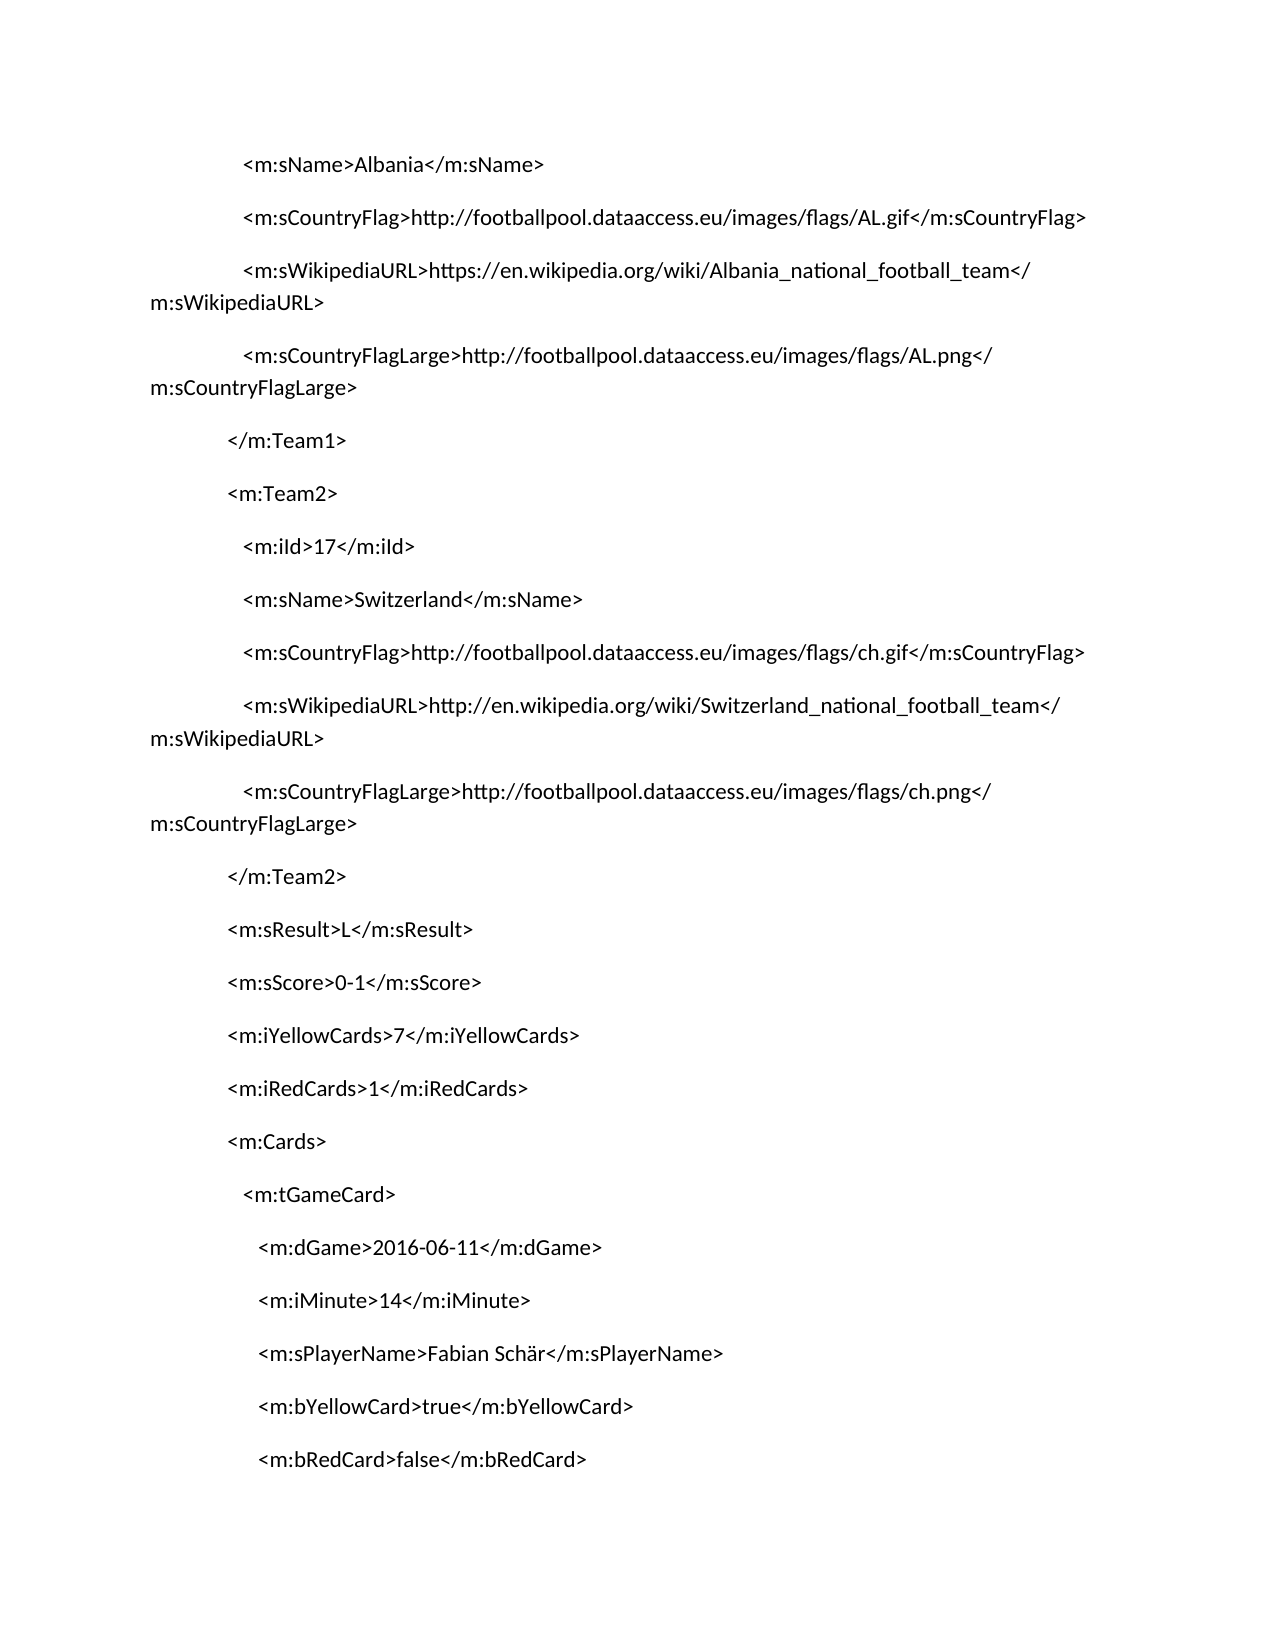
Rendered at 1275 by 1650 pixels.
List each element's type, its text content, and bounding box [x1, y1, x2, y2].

text <m:sName>Albania</m:sName> [150, 150, 1125, 178]
text <m:bYellowCard>true</m:bYellowCard> [150, 1392, 1125, 1420]
text <m:bRedCard>false</m:bRedCard> [150, 1445, 1125, 1473]
text <m:sScore>0-1</m:sScore> [150, 968, 1125, 996]
text <m:tGameCard> [150, 1180, 1125, 1208]
text </m:Team1> [150, 426, 1125, 454]
text <m:dGame>2016-06-11</m:dGame> [150, 1233, 1125, 1261]
text <m:iYellowCards>7</m:iYellowCards> [150, 1021, 1125, 1049]
text <m:iMinute>14</m:iMinute> [150, 1286, 1125, 1314]
text <m:sCountryFlagLarge>http://footballpool.dataaccess.eu/images/flags/AL.png</m:sCountryFlagLarge> [150, 341, 1125, 401]
text <m:sCountryFlag>http://footballpool.dataaccess.eu/images/flags/ch.gif</m:sCountryFlag> [150, 638, 1125, 667]
text <m:sCountryFlagLarge>http://footballpool.dataaccess.eu/images/flags/ch.png</m:sCountryFlagLarge> [150, 777, 1125, 837]
text <m:Cards> [150, 1127, 1125, 1155]
text <m:sPlayerName>Fabian Schär</m:sPlayerName> [150, 1339, 1125, 1367]
text <m:sName>Switzerland</m:sName> [150, 586, 1125, 613]
text <m:sWikipediaURL>https://en.wikipedia.org/wiki/Albania_national_football_team</m:sWikipediaURL> [150, 256, 1125, 316]
text <m:Team2> [150, 479, 1125, 507]
text <m:sResult>L</m:sResult> [150, 915, 1125, 943]
text <m:sCountryFlag>http://footballpool.dataaccess.eu/images/flags/AL.gif</m:sCountryFlag> [150, 203, 1125, 231]
text <m:iRedCards>1</m:iRedCards> [150, 1074, 1125, 1102]
text <m:sWikipediaURL>http://en.wikipedia.org/wiki/Switzerland_national_football_team</m:sWikipediaURL> [150, 692, 1125, 752]
text <m:iId>17</m:iId> [150, 532, 1125, 561]
text </m:Team2> [150, 862, 1125, 890]
